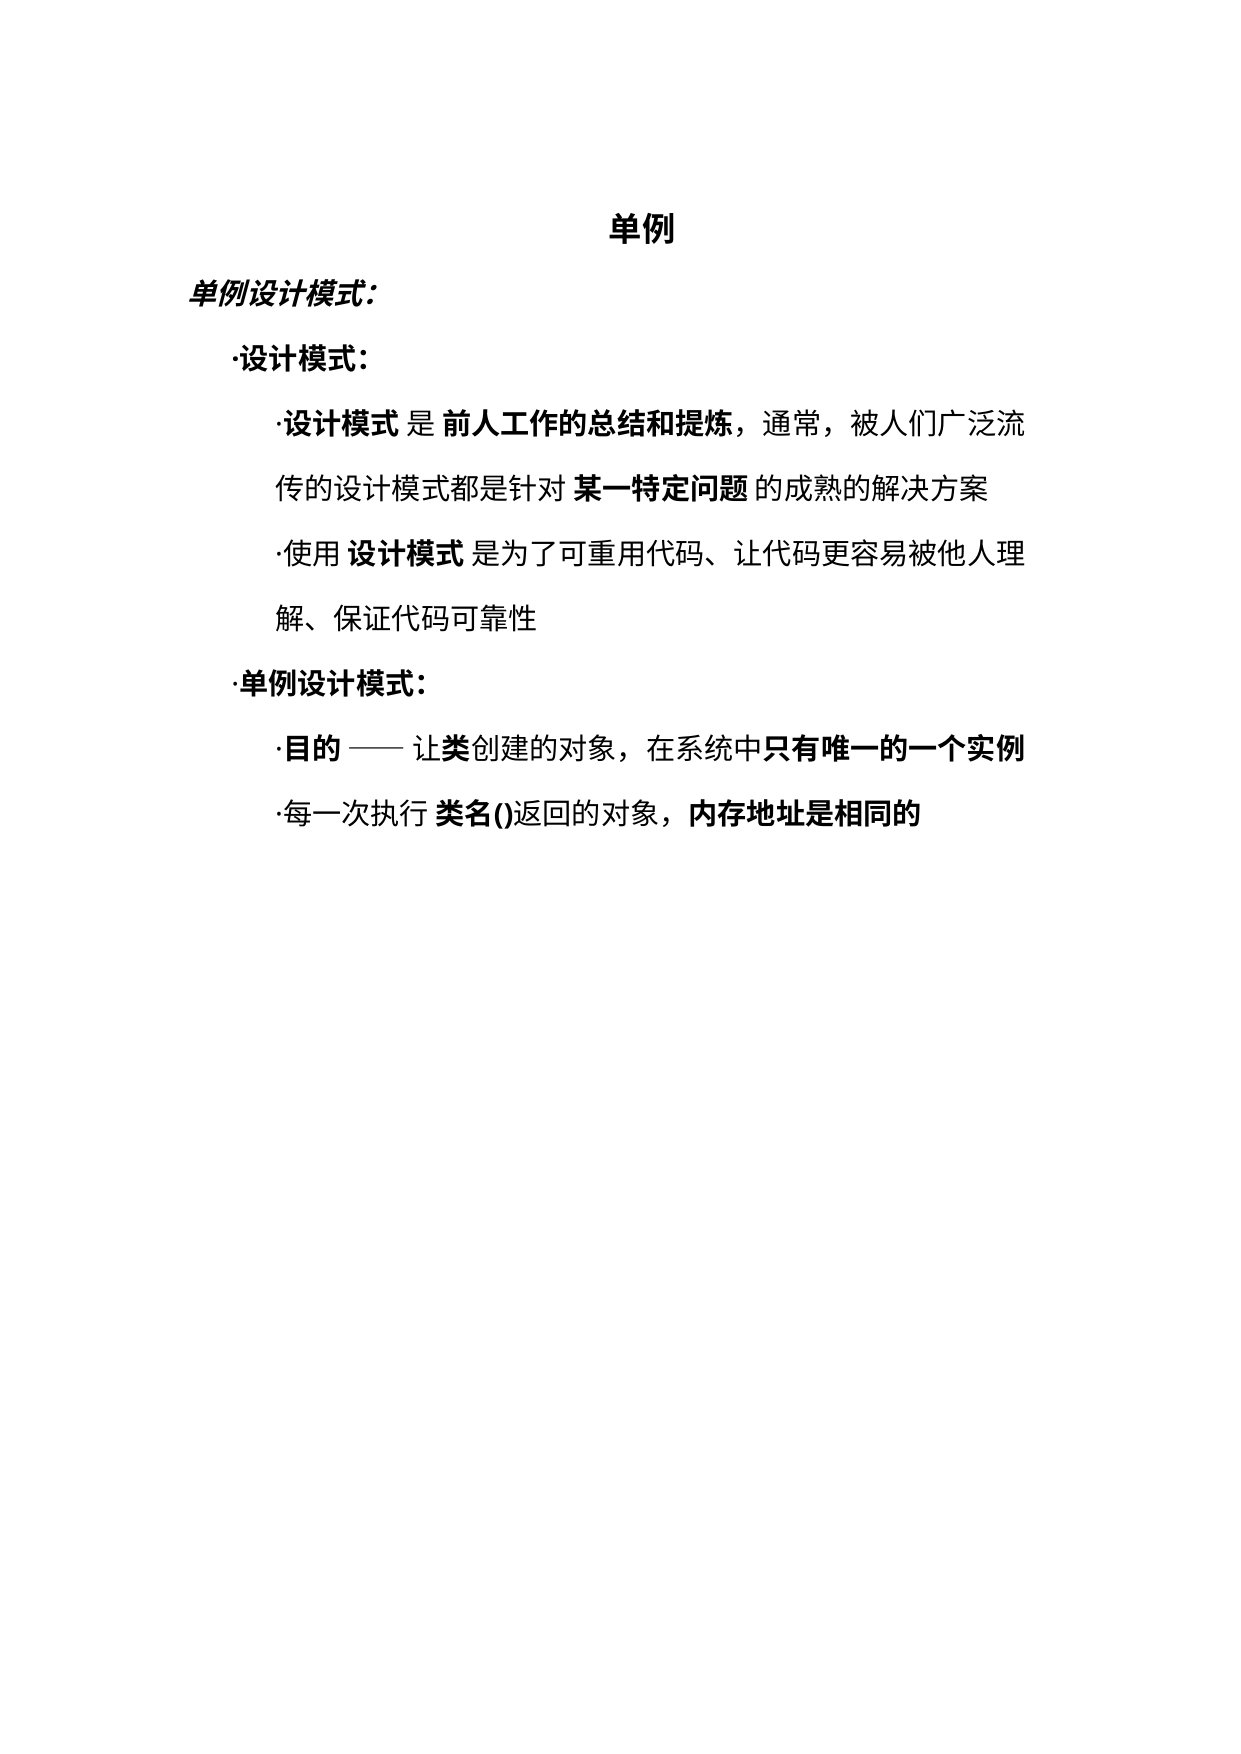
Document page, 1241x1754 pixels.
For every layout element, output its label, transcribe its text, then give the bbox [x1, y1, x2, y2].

text ·单例设计模式： [187, 649, 1053, 714]
text ·设计模式： [187, 324, 1053, 389]
text ·每一次执行 类名()返回的对象，内存地址是相同的 [187, 779, 1053, 844]
text ·目的 —— 让类创建的对象，在系统中只有唯一的一个实例 [187, 714, 1053, 779]
text ·设计模式 是 前人工作的总结和提炼，通常，被人们广泛流 传的设计模式都是针对 某一特定问题 的成熟的解决方案 [187, 389, 1053, 519]
text ·使用 设计模式 是为了可重用代码、让代码更容易被他人理 解、保证代码可靠性 [187, 519, 1053, 649]
text 单例设计模式： [187, 259, 1053, 324]
text 单例 [231, 194, 1053, 259]
